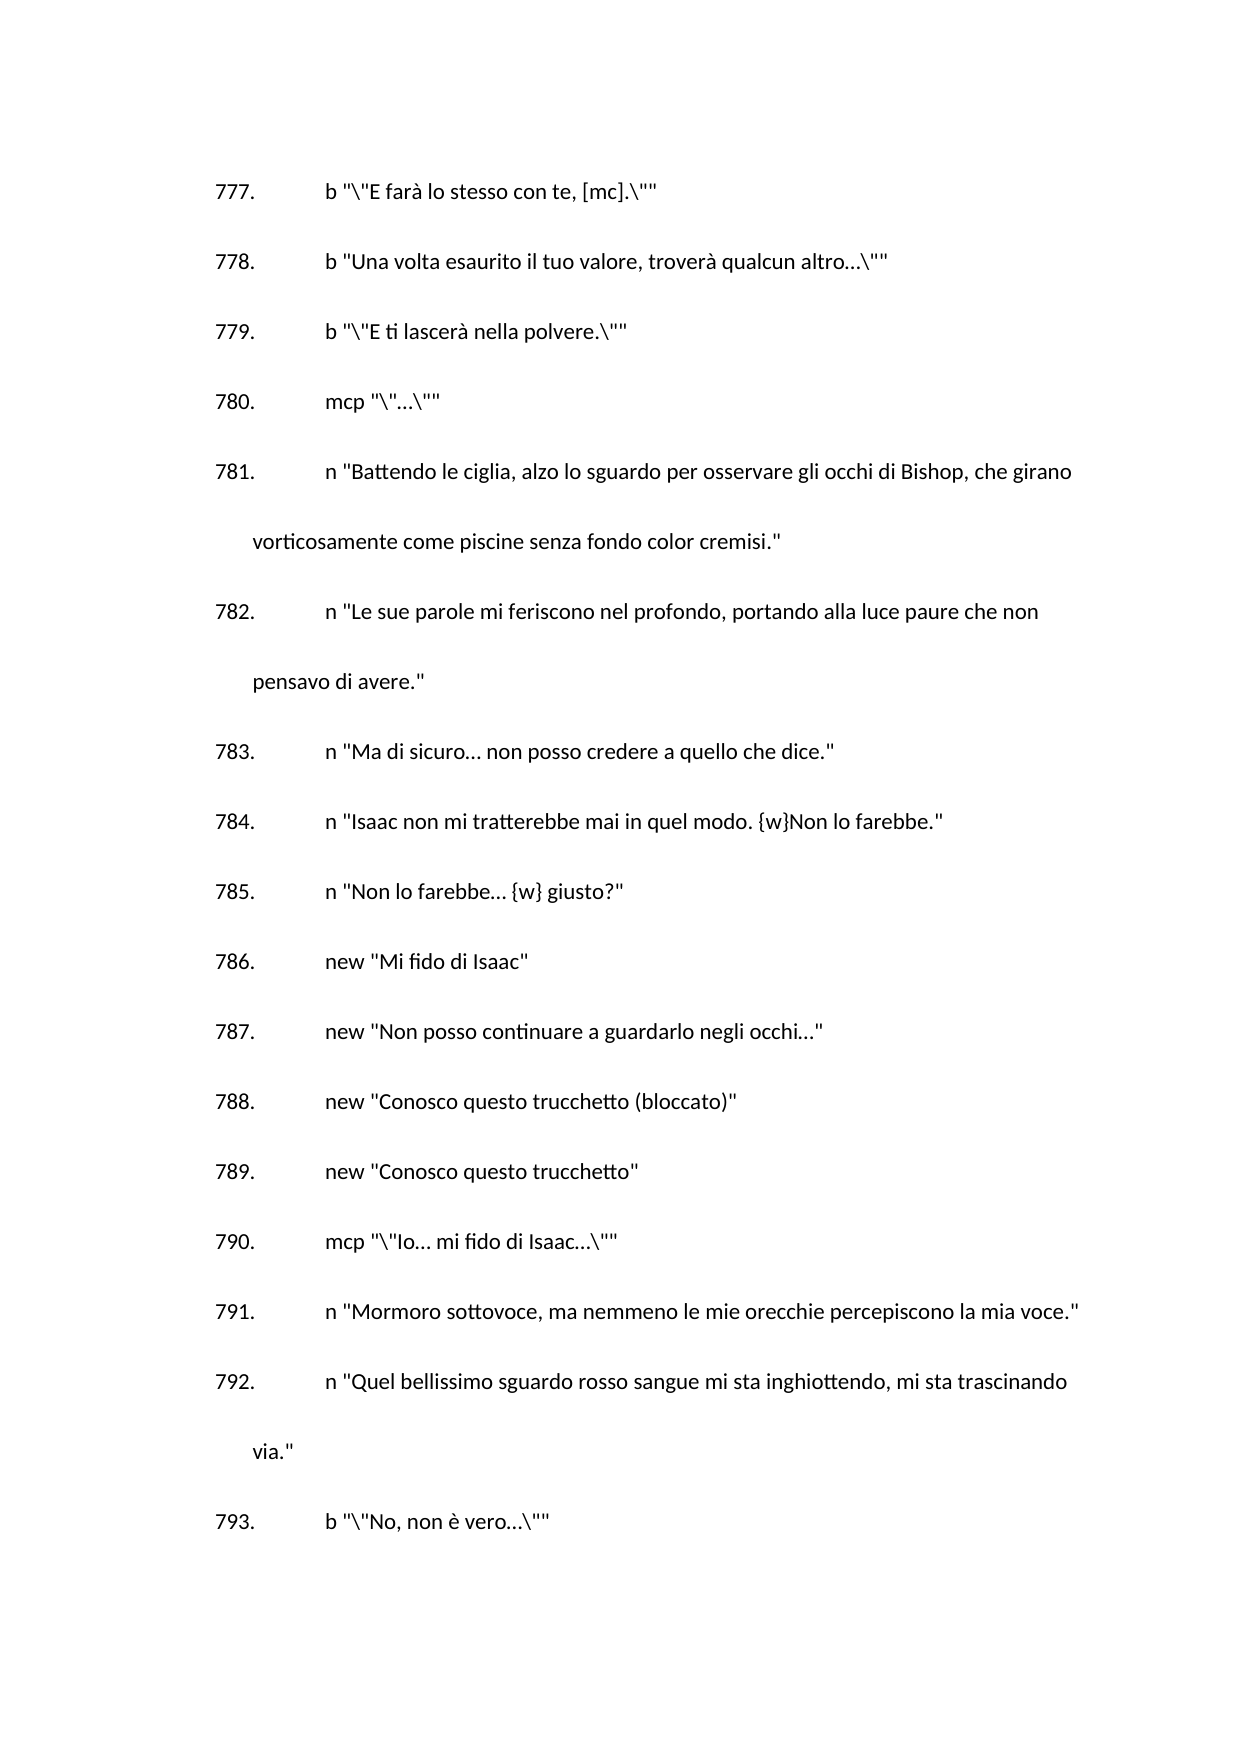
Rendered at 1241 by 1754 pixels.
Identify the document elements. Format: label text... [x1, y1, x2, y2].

list mcp "\"Io… mi fido di Isaac…\"" [215, 1227, 1092, 1255]
list b "\"No, non è vero…\"" [215, 1507, 1092, 1535]
list n "Quel bellissimo sguardo rosso sangue mi sta inghiottendo, mi sta trascinando via." [215, 1367, 1092, 1465]
list n "Non lo farebbe… {w} giusto?" [215, 877, 1092, 905]
list new "Mi fido di Isaac" [215, 947, 1092, 975]
list n "Le sue parole mi feriscono nel profondo, portando alla luce paure che non pensavo di avere." [215, 597, 1092, 695]
list mcp "\"…\"" [215, 387, 1092, 415]
list b "\"E farà lo stesso con te, [mc].\"" [215, 177, 1092, 205]
list n "Mormoro sottovoce, ma nemmeno le mie orecchie percepiscono la mia voce." [215, 1297, 1092, 1325]
list b "Una volta esaurito il tuo valore, troverà qualcun altro…\"" [215, 247, 1092, 275]
list new "Conosco questo trucchetto" [215, 1157, 1092, 1185]
list new "Non posso continuare a guardarlo negli occhi…" [215, 1017, 1092, 1045]
list n "Battendo le ciglia, alzo lo sguardo per osservare gli occhi di Bishop, che girano vorticosamente come piscine senza fondo color cremisi." [215, 457, 1092, 555]
list n "Isaac non mi tratterebbe mai in quel modo. {w}Non lo farebbe." [215, 807, 1092, 835]
list n "Ma di sicuro… non posso credere a quello che dice." [215, 737, 1092, 765]
list new "Conosco questo trucchetto (bloccato)" [215, 1087, 1092, 1115]
list b "\"E ti lascerà nella polvere.\"" [215, 317, 1092, 345]
